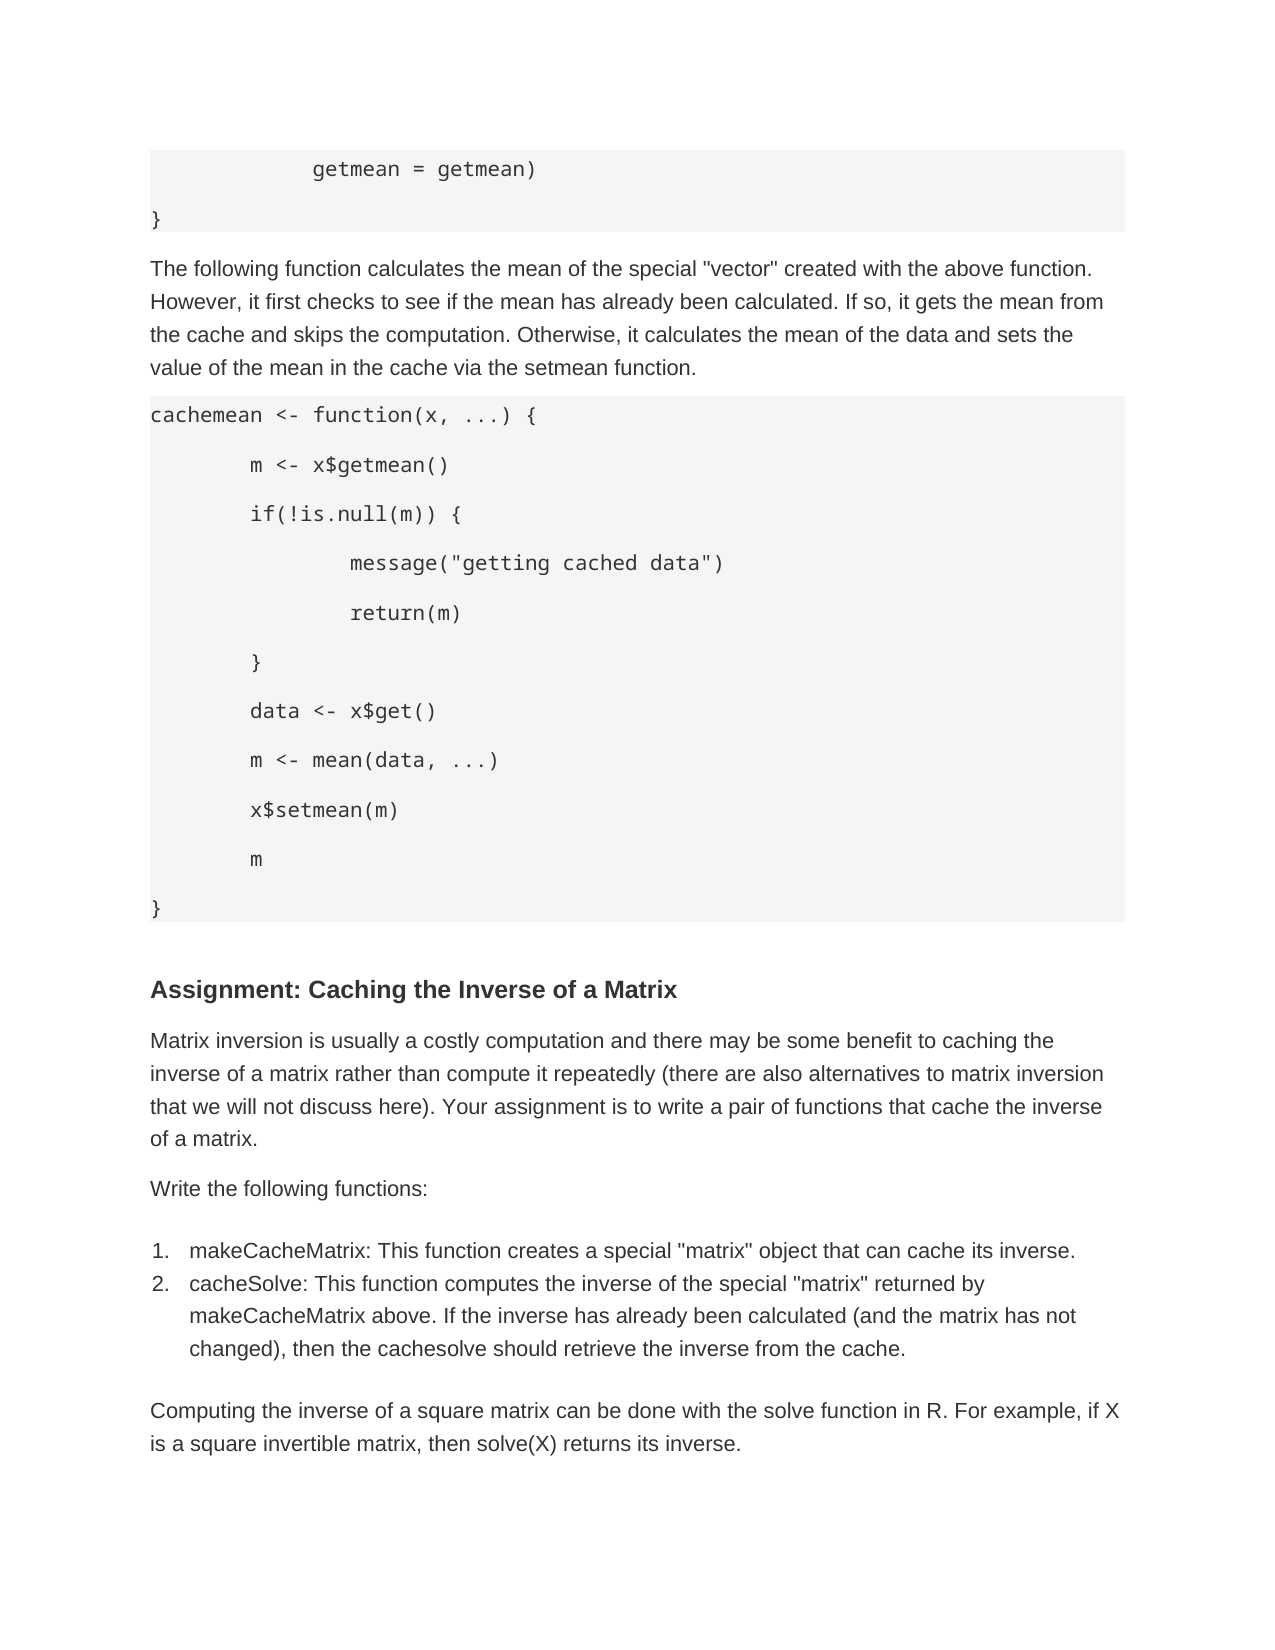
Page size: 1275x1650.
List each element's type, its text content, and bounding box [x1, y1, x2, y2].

text if(!is.null(m)) { [150, 495, 1125, 528]
list cacheSolve: This function computes the inverse of the special "matrix" returned by makeCacheMatrix above. If the inverse has already been calculated (and the matrix has not changed), then the cachesolve should retrieve the inverse from the cache. [152, 1263, 1125, 1361]
text return(m) [150, 593, 1125, 626]
text data <- x$get() [150, 692, 1125, 725]
text m [150, 840, 1125, 872]
text x$setmean(m) [150, 790, 1125, 823]
text m <- mean(data, ...) [150, 741, 1125, 774]
text message("getting cached data") [150, 544, 1125, 577]
text Matrix inversion is usually a costly computation and there may be some benefit to caching the inverse of a matrix rather than compute it repeatedly (there are also alternatives to matrix inversion that we will not discuss here). Your assignment is to write a pair of functions that cache the inverse of a matrix. [150, 1020, 1125, 1152]
text Write the following functions: [150, 1168, 1125, 1201]
list makeCacheMatrix: This function creates a special "matrix" object that can cache its inverse. [152, 1230, 1125, 1263]
text } [150, 199, 1125, 232]
text } [150, 889, 1125, 922]
text Computing the inverse of a square matrix can be done with the solve function in R. For example, if X is a square invertible matrix, then solve(X) returns its inverse. [150, 1390, 1125, 1456]
text Assignment: Caching the Inverse of a Matrix [150, 938, 1125, 1004]
text The following function calculates the mean of the special "vector" created with the above function. However, it first checks to see if the mean has already been calculated. If so, it gets the mean from the cache and skips the computation. Otherwise, it calculates the mean of the data and sets the value of the mean in the cache via the setmean function. [150, 248, 1125, 380]
text } [150, 643, 1125, 675]
text getmean = getmean) [150, 150, 1125, 183]
text m <- x$getmean() [150, 446, 1125, 478]
text cachemean <- function(x, ...) { [150, 396, 1125, 429]
